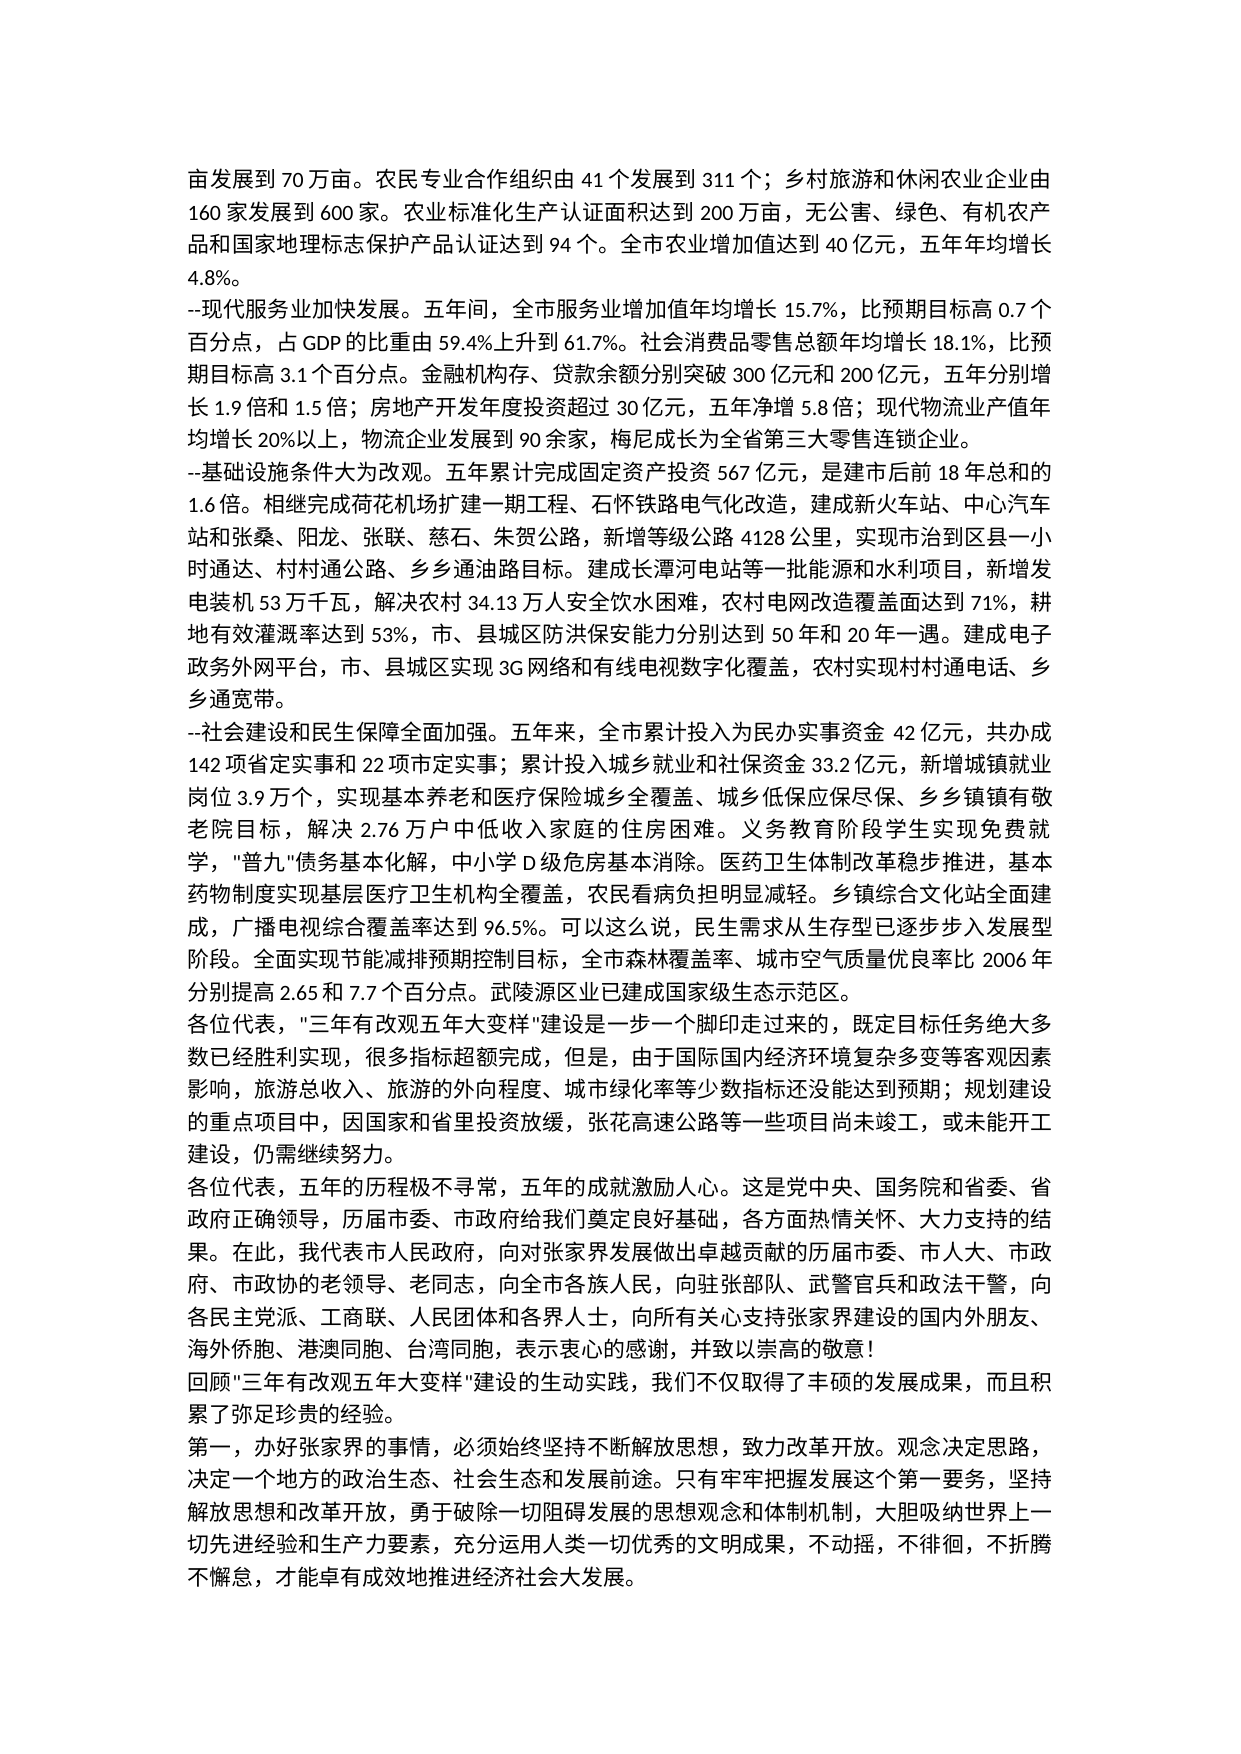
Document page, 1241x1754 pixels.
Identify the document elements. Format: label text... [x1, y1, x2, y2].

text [187, 162, 1053, 292]
text 第一，办好张家界的事情，必须始终坚持不断解放思想，致力改革开放。观念决定思路，决定一个地方的政治生态、社会生态和发展前途。只有牢牢把握发展这个第一要务，坚持解放思想和改革开放，勇于破除一切阻碍发展的思想观念和体制机制，大胆吸纳世界上一切先进经验和生产力要素，充分运用人类一切优秀的文明成果，不动摇，不徘徊，不折腾，不懈怠，才能卓有成效地推进经济社会大发展。 [187, 1429, 1053, 1592]
text --现代服务业加快发展。五年间，全市服务业增加值年均增长15.7%，比预期目标高0.7个百分点，占GDP的比重由59.4%上升到61.7%。社会消费品零售总额年均增长18.1%，比预期目标高3.1个百分点。金融机构存、贷款余额分别突破300亿元和200亿元，五年分别增长1.9倍和1.5倍；房地产开发年度投资超过30亿元，五年净增5.8倍；现代物流业产值年均增长20%以上，物流企业发展到90余家，梅尼成长为全省第三大零售连锁企业。 [187, 292, 1053, 454]
text --社会建设和民生保障全面加强。五年来，全市累计投入为民办实事资金42亿元，共办成142项省定实事和22项市定实事；累计投入城乡就业和社保资金33.2亿元，新增城镇就业岗位3.9万个，实现基本养老和医疗保险城乡全覆盖、城乡低保应保尽保、乡乡镇镇有敬老院目标，解决2.76万户中低收入家庭的住房困难。义务教育阶段学生实现免费就学，"普九"债务基本化解，中小学D级危房基本消除。医药卫生体制改革稳步推进，基本药物制度实现基层医疗卫生机构全覆盖，农民看病负担明显减轻。乡镇综合文化站全面建成，广播电视综合覆盖率达到96.5%。可以这么说，民生需求从生存型已逐步步入发展型阶段。全面实现节能减排预期控制目标，全市森林覆盖率、城市空气质量优良率比2006年分别提高2.65和7.7个百分点。武陵源区业已建成国家级生态示范区。 [187, 714, 1053, 1007]
text 各位代表，"三年有改观五年大变样"建设是一步一个脚印走过来的，既定目标任务绝大多数已经胜利实现，很多指标超额完成，但是，由于国际国内经济环境复杂多变等客观因素影响，旅游总收入、旅游的外向程度、城市绿化率等少数指标还没能达到预期；规划建设的重点项目中，因国家和省里投资放缓，张花高速公路等一些项目尚未竣工，或未能开工建设，仍需继续努力。 [187, 1007, 1053, 1169]
text 回顾"三年有改观五年大变样"建设的生动实践，我们不仅取得了丰硕的发展成果，而且积累了弥足珍贵的经验。 [187, 1364, 1053, 1429]
text --基础设施条件大为改观。五年累计完成固定资产投资567亿元，是建市后前18年总和的1.6倍。相继完成荷花机场扩建一期工程、石怀铁路电气化改造，建成新火车站、中心汽车站和张桑、阳龙、张联、慈石、朱贺公路，新增等级公路4128公里，实现市治到区县一小时通达、村村通公路、乡乡通油路目标。建成长潭河电站等一批能源和水利项目，新增发电装机53万千瓦，解决农村34.13万人安全饮水困难，农村电网改造覆盖面达到71%，耕地有效灌溉率达到53%，市、县城区防洪保安能力分别达到50年和20年一遇。建成电子政务外网平台，市、县城区实现3G网络和有线电视数字化覆盖，农村实现村村通电话、乡乡通宽带。 [187, 454, 1053, 714]
text 各位代表，五年的历程极不寻常，五年的成就激励人心。这是党中央、国务院和省委、省政府正确领导，历届市委、市政府给我们奠定良好基础，各方面热情关怀、大力支持的结果。在此，我代表市人民政府，向对张家界发展做出卓越贡献的历届市委、市人大、市政府、市政协的老领导、老同志，向全市各族人民，向驻张部队、武警官兵和政法干警，向各民主党派、工商联、人民团体和各界人士，向所有关心支持张家界建设的国内外朋友、海外侨胞、港澳同胞、台湾同胞，表示衷心的感谢，并致以崇高的敬意！ [187, 1169, 1053, 1364]
